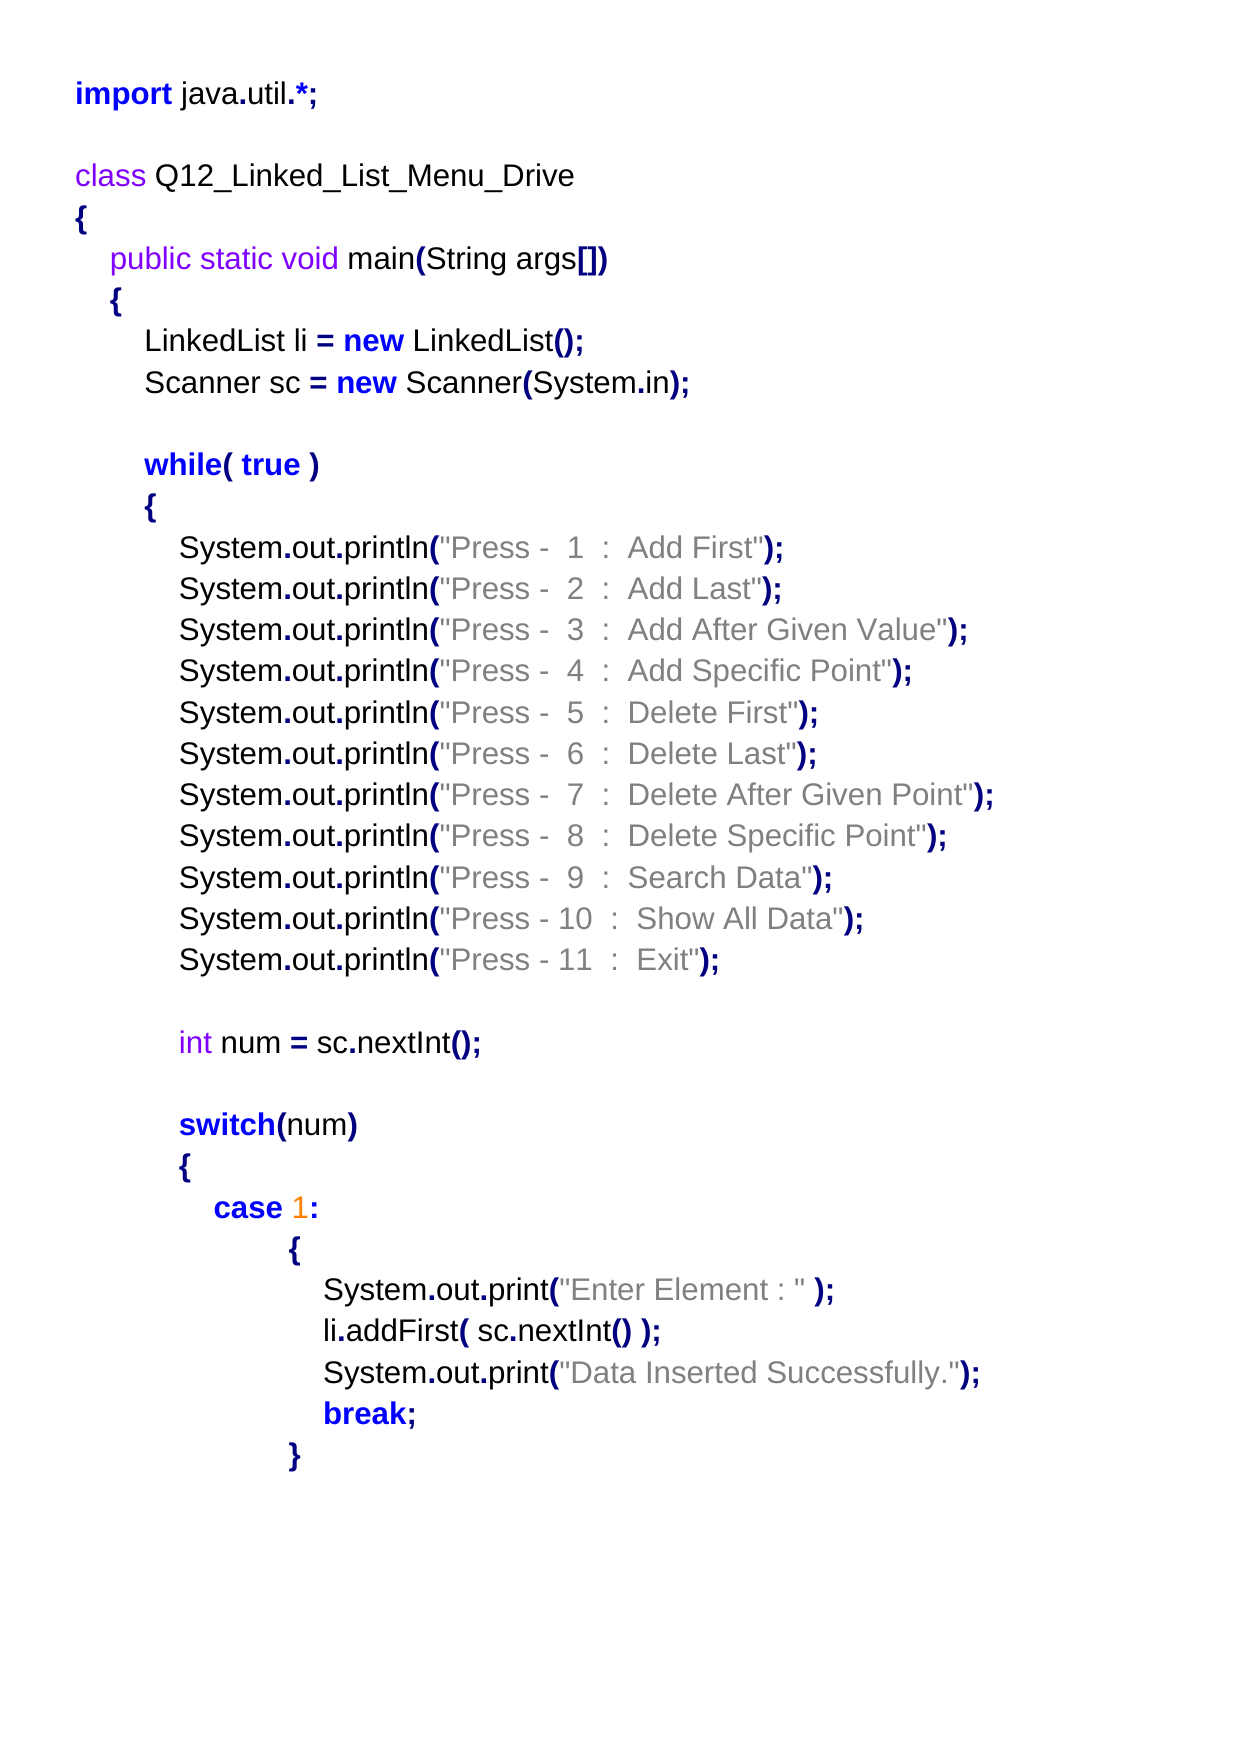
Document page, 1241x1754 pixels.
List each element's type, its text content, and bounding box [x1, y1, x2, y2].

text System.out.println("Press - 5 : Delete First"); [75, 694, 1165, 730]
text System.out.println("Press - 3 : Add After Given Value"); [75, 611, 1165, 647]
text } [150, 1436, 1165, 1472]
text case 1: [75, 1189, 1165, 1225]
text import java.util.*; [75, 75, 1165, 111]
text break; [150, 1395, 1165, 1431]
text System.out.print("Enter Element : " ); [150, 1271, 1165, 1307]
text switch(num) [75, 1106, 1165, 1142]
text li.addFirst( sc.nextInt() ); [150, 1312, 1165, 1348]
text class Q12_Linked_List_Menu_Drive [75, 157, 1165, 193]
text System.out.println("Press - 4 : Add Specific Point"); [75, 652, 1165, 688]
text System.out.println("Press - 11 : Exit"); [75, 941, 1165, 977]
text { [75, 487, 1165, 523]
text System.out.println("Press - 1 : Add First"); [75, 529, 1165, 565]
text System.out.println("Press - 9 : Search Data"); [75, 859, 1165, 895]
text { [75, 1147, 1165, 1183]
text int num = sc.nextInt(); [75, 1024, 1165, 1060]
text System.out.println("Press - 8 : Delete Specific Point"); [75, 817, 1165, 853]
text while( true ) [75, 446, 1165, 482]
text System.out.println("Press - 6 : Delete Last"); [75, 735, 1165, 771]
text System.out.println("Press - 10 : Show All Data"); [75, 900, 1165, 936]
text { [75, 199, 1165, 235]
text System.out.println("Press - 2 : Add Last"); [75, 570, 1165, 606]
text System.out.print("Data Inserted Successfully."); [150, 1354, 1165, 1390]
text { [150, 1230, 1165, 1266]
text LinkedList li = new LinkedList(); [75, 322, 1165, 358]
text Scanner sc = new Scanner(System.in); [75, 364, 1165, 400]
text public static void main(String args[]) [75, 240, 1165, 276]
text System.out.println("Press - 7 : Delete After Given Point"); [75, 776, 1165, 812]
text { [75, 281, 1165, 317]
